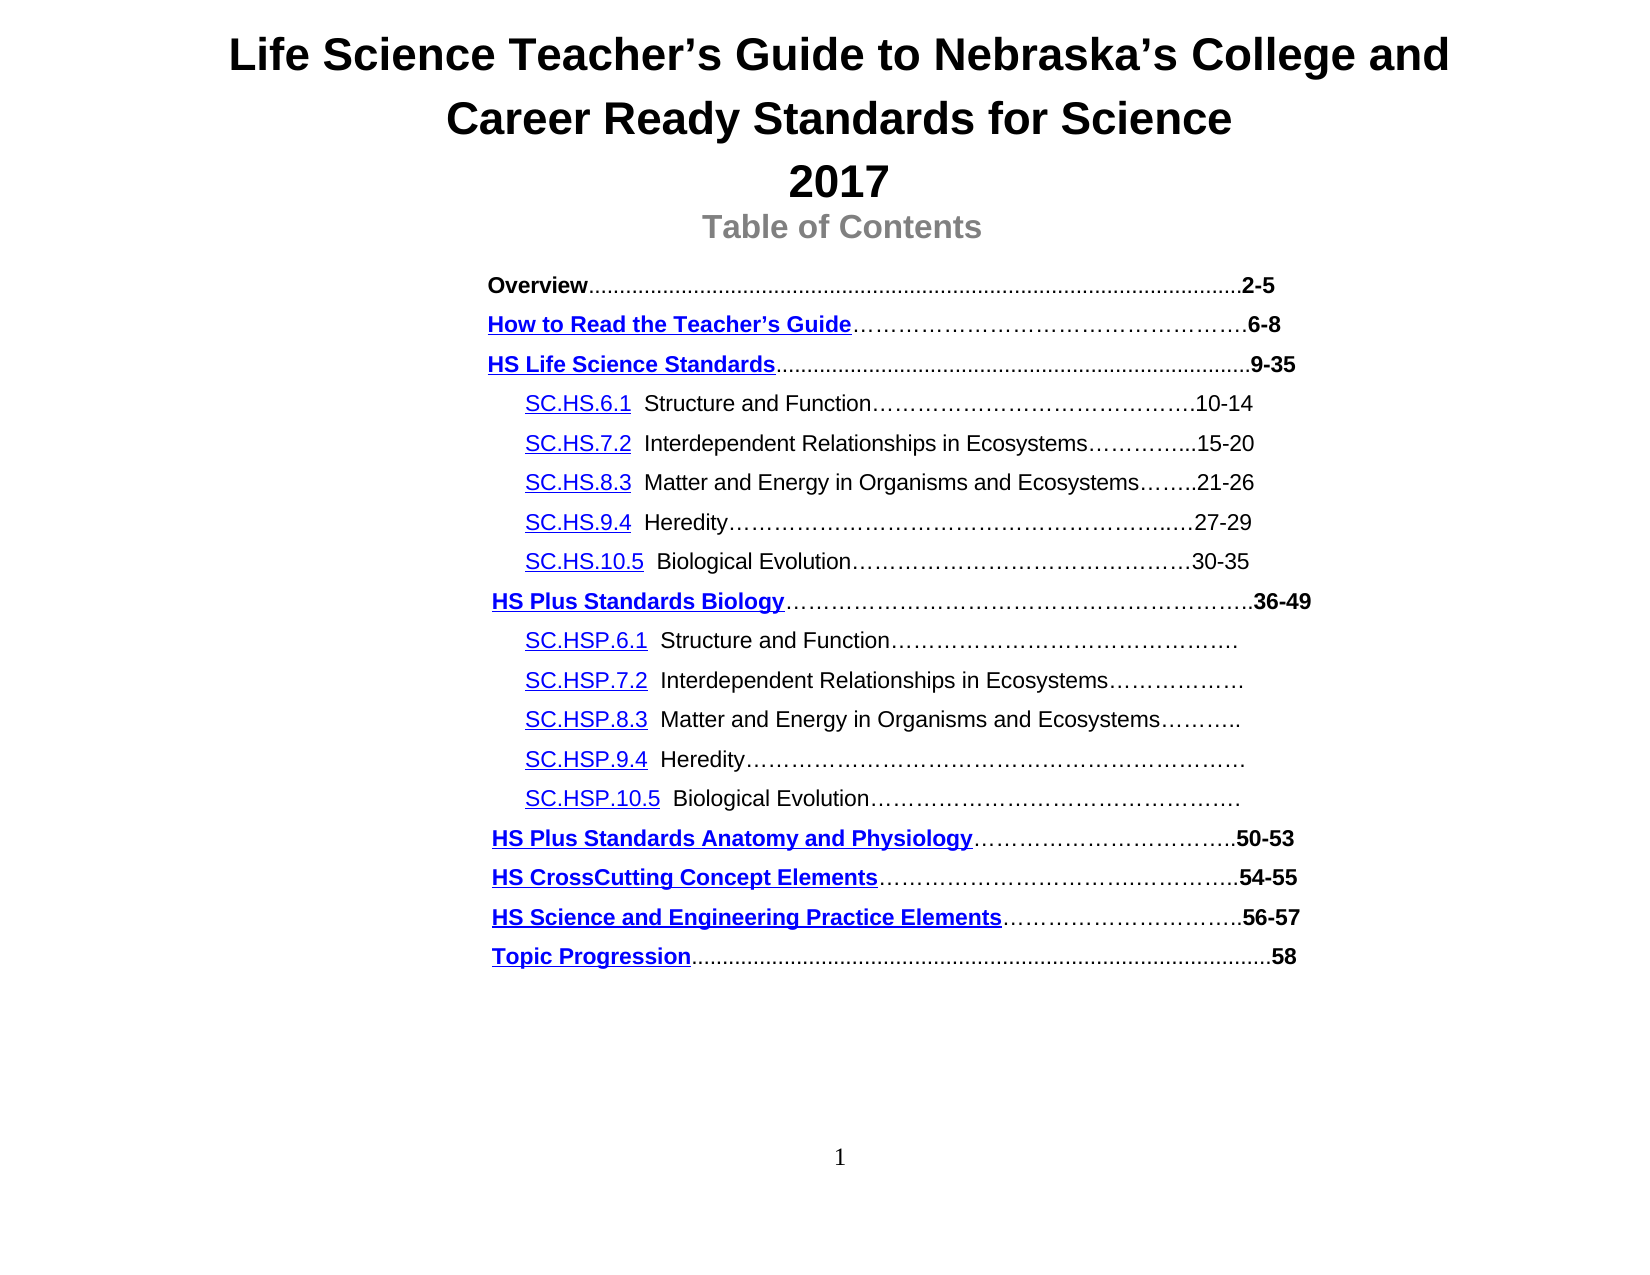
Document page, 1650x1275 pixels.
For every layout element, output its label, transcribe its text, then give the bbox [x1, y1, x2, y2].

text Career Ready Standards for Science [88, 92, 1590, 144]
text HS Plus Standards Biology……………………………………………………..36-49 [417, 588, 1605, 614]
text 2017 [88, 154, 1590, 207]
text Topic Progression.............................................................................................58 [417, 943, 1605, 969]
text Overview..........................................................................................................2-5 [75, 272, 1605, 298]
text SC.HSP.7.2 Interdependent Relationships in Ecosystems……………… [417, 667, 1605, 693]
text SC.HSP.8.3 Matter and Energy in Organisms and Ecosystems……….. [417, 706, 1605, 733]
text SC.HS.6.1 Structure and Function…………………………………….10-14 [187, 390, 1605, 417]
text HS Plus Standards Anatomy and Physiology……………………………..50-53 [417, 825, 1605, 851]
text SC.HS.8.3 Matter and Energy in Organisms and Ecosystems……..21-26 [187, 469, 1605, 496]
text HS Life Science Standards.............................................................................9-35 [75, 351, 1605, 377]
text SC.HS.9.4 Heredity…………………………………………………..…27-29 [187, 509, 1605, 535]
text SC.HSP.10.5 Biological Evolution…………………………………………. [417, 785, 1605, 812]
text How to Read the Teacher’s Guide…………………………………………….6-8 [75, 311, 1605, 338]
text SC.HS.7.2 Interdependent Relationships in Ecosystems…………...15-20 [187, 430, 1605, 456]
text SC.HSP.6.1 Structure and Function………………………………………. [417, 627, 1605, 654]
text HS Science and Engineering Practice Elements…………………………..56-57 [417, 904, 1605, 930]
text Table of Contents [79, 207, 1605, 245]
text SC.HS.10.5 Biological Evolution………………………………………30-35 [187, 548, 1605, 575]
text SC.HSP.9.4 Heredity………………………………………………………… [417, 746, 1605, 772]
text HS CrossCutting Concept Elements…………………………….…………..54-55 [417, 864, 1605, 891]
text Life Science Teacher’s Guide to Nebraska’s College and [88, 26, 1590, 82]
